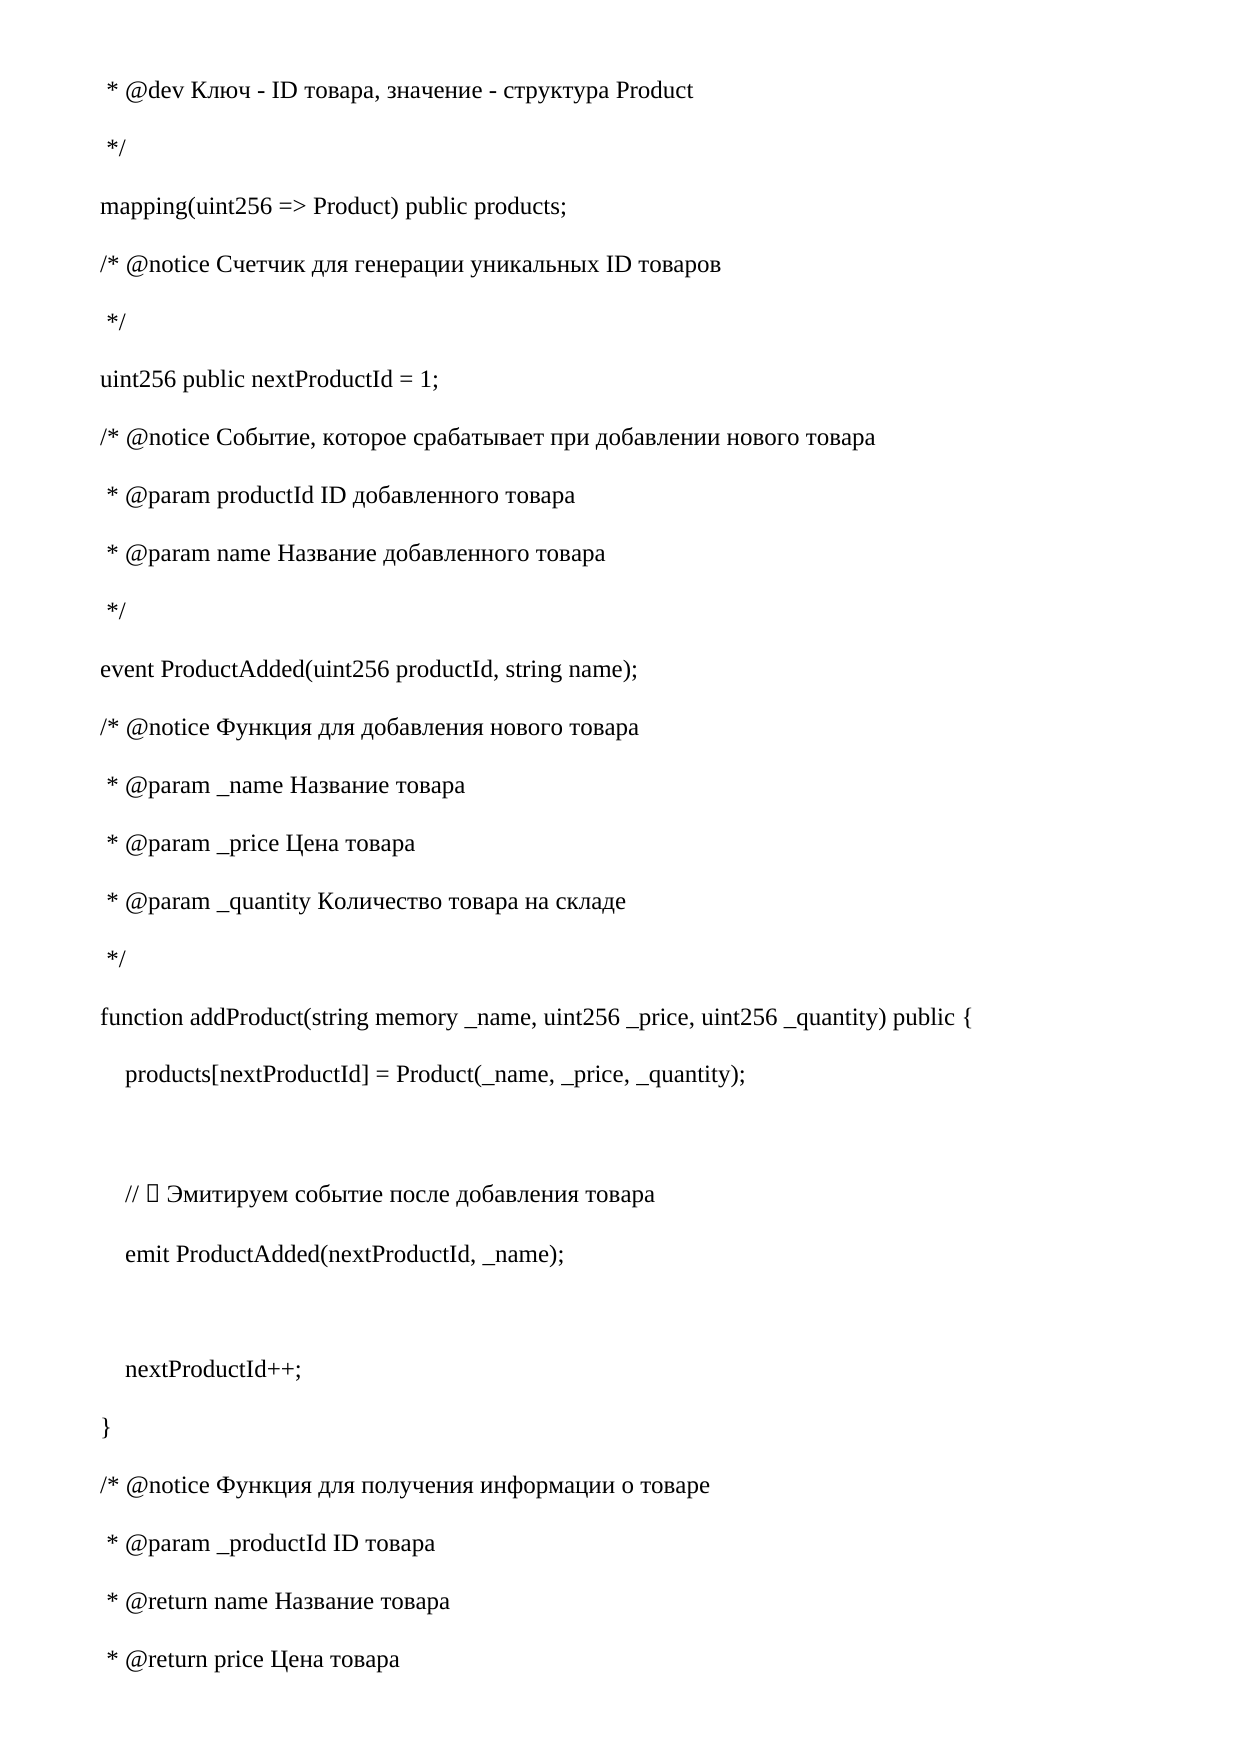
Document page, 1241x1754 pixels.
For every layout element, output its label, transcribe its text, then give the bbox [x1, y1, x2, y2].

text uint256 public nextProductId = 1; [75, 364, 1165, 393]
text * @return name Название товара [75, 1586, 1165, 1615]
text * @param _name Название товара [75, 770, 1165, 799]
text } [75, 1412, 1165, 1441]
text */ [75, 596, 1165, 625]
text * @param productId ID добавленного товара [75, 480, 1165, 509]
text */ [75, 307, 1165, 335]
text /* @notice Событие, которое срабатывает при добавлении нового товара [75, 422, 1165, 451]
text * @param _quantity Количество товара на складе [75, 886, 1165, 914]
text * @return price Цена товара [75, 1644, 1165, 1673]
text products[nextProductId] = Product(_name, _price, _quantity); [75, 1059, 1165, 1088]
text */ [75, 944, 1165, 972]
text nextProductId++; [75, 1354, 1165, 1383]
text event ProductAdded(uint256 productId, string name); [75, 654, 1165, 683]
text // ✅ Эмитируем событие после добавления товара [75, 1175, 1165, 1209]
text * @param name Название добавленного товара [75, 538, 1165, 567]
text * @dev Ключ - ID товара, значение - структура Product [75, 75, 1165, 104]
text /* @notice Функция для добавления нового товара [75, 712, 1165, 741]
text function addProduct(string memory _name, uint256 _price, uint256 _quantity) public { [75, 1002, 1165, 1030]
text * @param _productId ID товара [75, 1528, 1165, 1557]
text */ [75, 133, 1165, 162]
text mapping(uint256 => Product) public products; [75, 191, 1165, 219]
text * @param _price Цена товара [75, 828, 1165, 857]
text emit ProductAdded(nextProductId, _name); [75, 1239, 1165, 1267]
text /* @notice Функция для получения информации о товаре [75, 1470, 1165, 1499]
text /* @notice Счетчик для генерации уникальных ID товаров [75, 249, 1165, 277]
